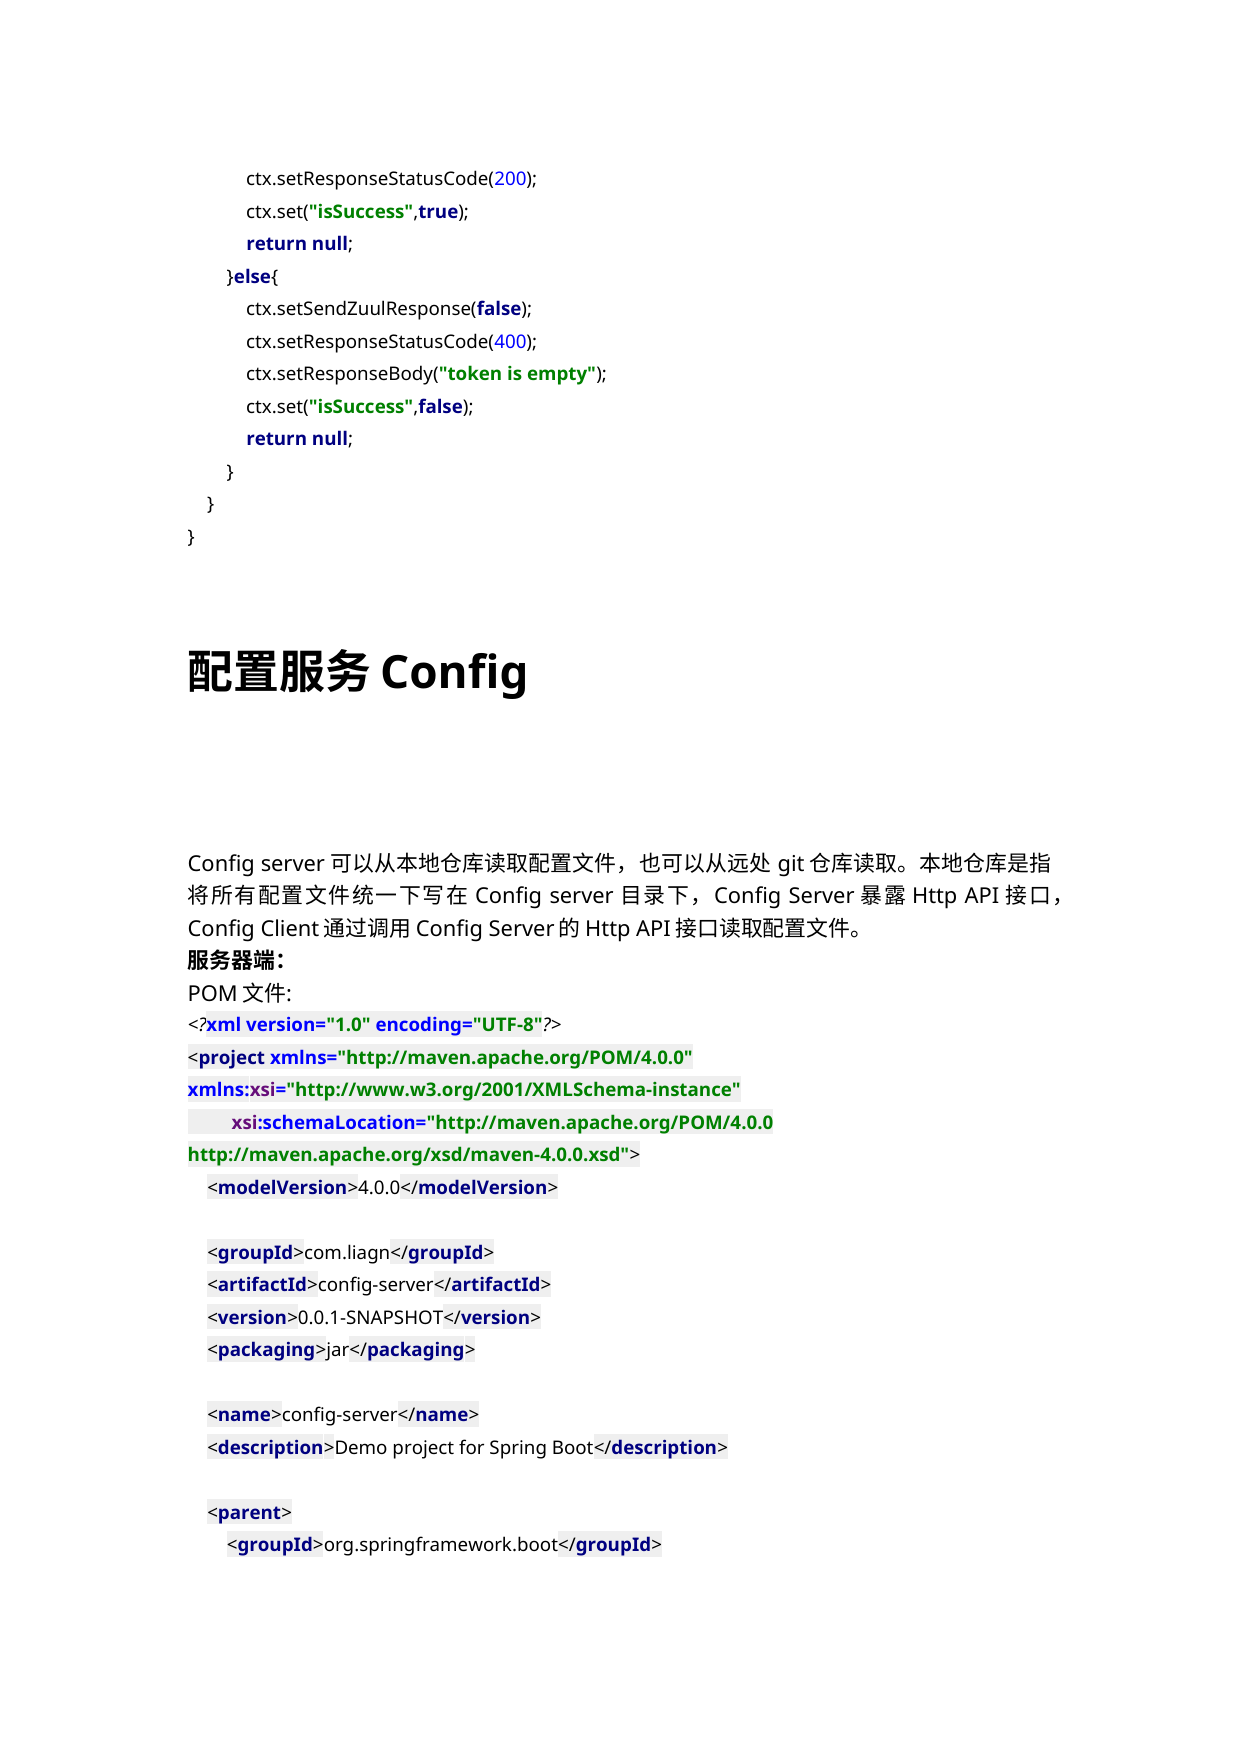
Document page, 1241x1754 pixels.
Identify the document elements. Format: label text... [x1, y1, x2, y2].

text Config server可以从本地仓库读取配置文件，也可以从远处git仓库读取。本地仓库是指将所有配置文件统一下写在Config server目录下，Config Server暴露Http API接口，Config Client通过调用Config Server的Http API接口读取配置文件。 [187, 846, 1053, 943]
text POM文件: [187, 976, 1053, 1008]
subtitle 配置服务Config [187, 620, 1053, 717]
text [187, 162, 1053, 552]
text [187, 1008, 1053, 1561]
text 服务器端： [187, 943, 1053, 976]
